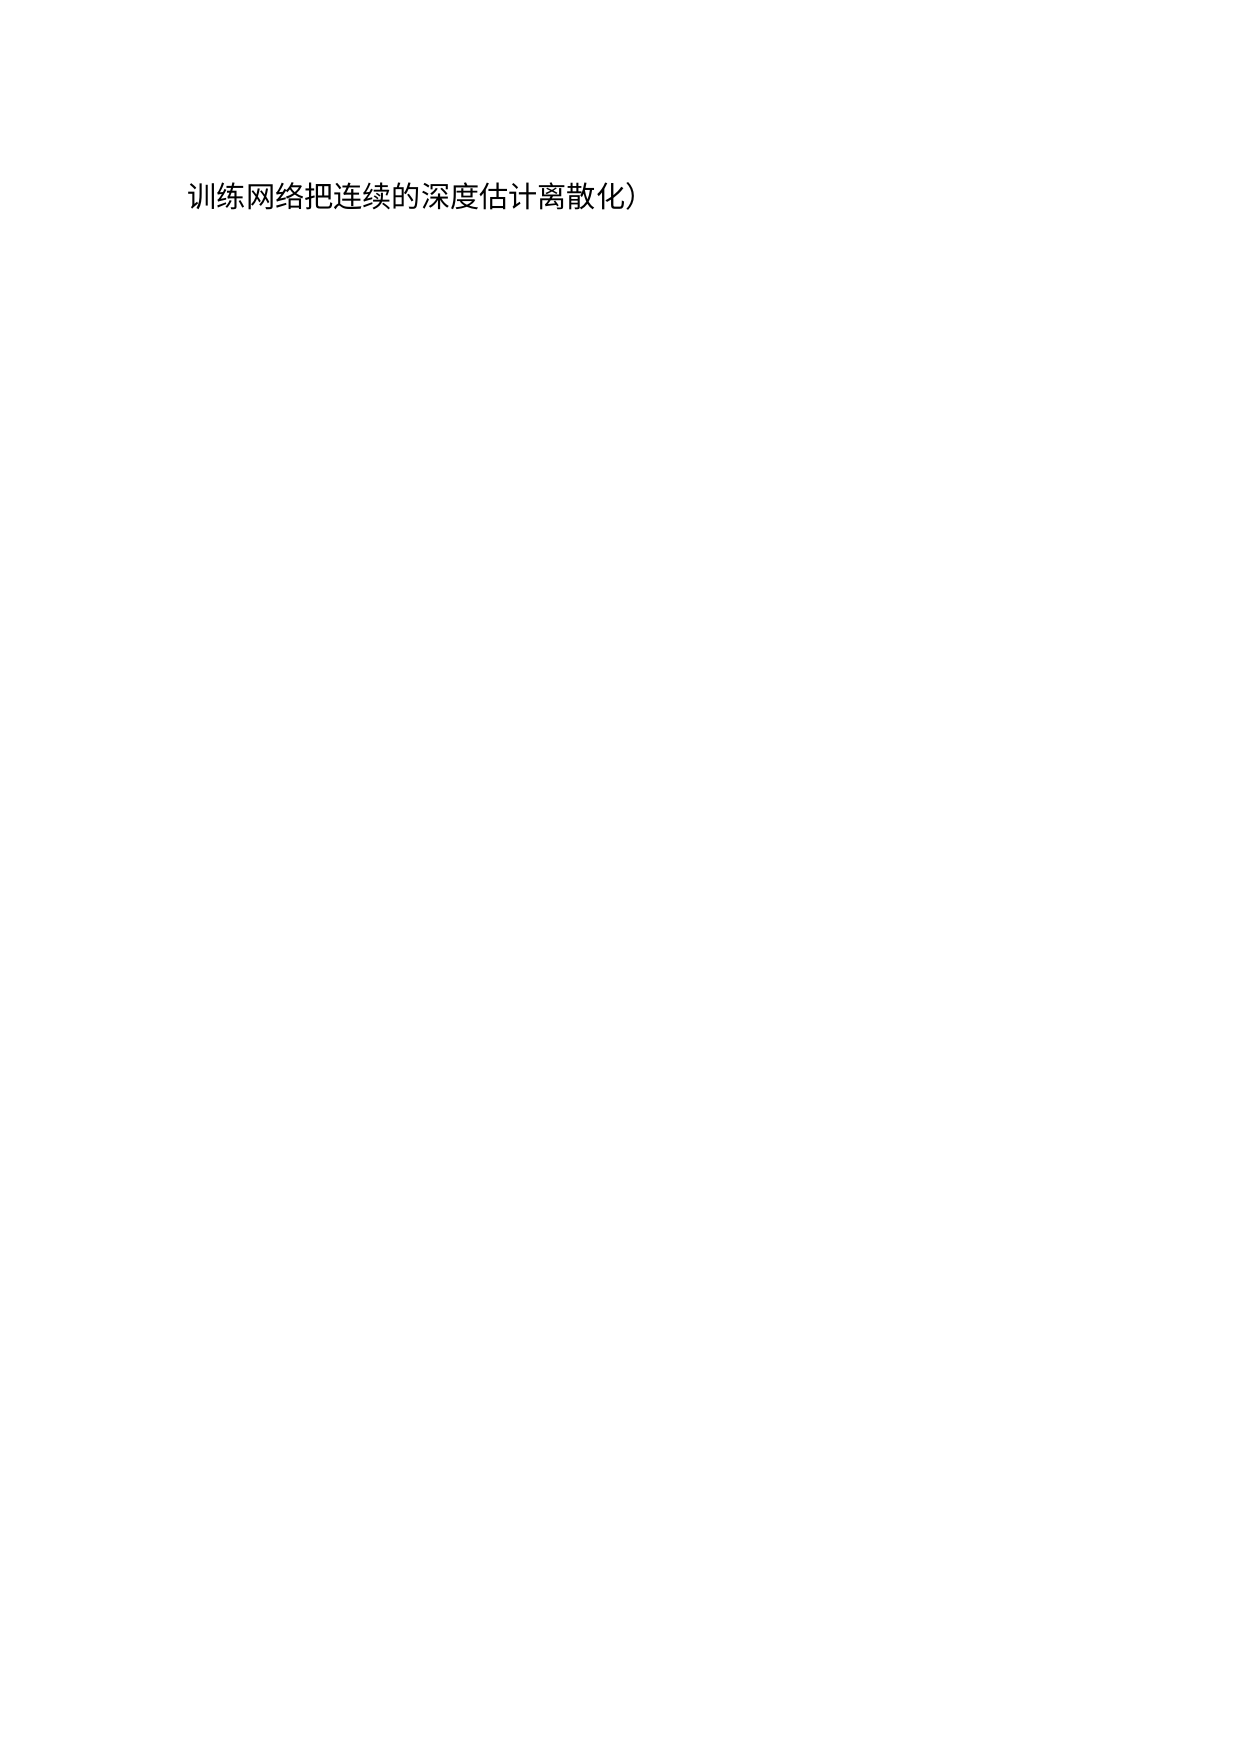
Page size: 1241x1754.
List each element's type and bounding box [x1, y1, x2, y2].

list [187, 162, 1053, 227]
